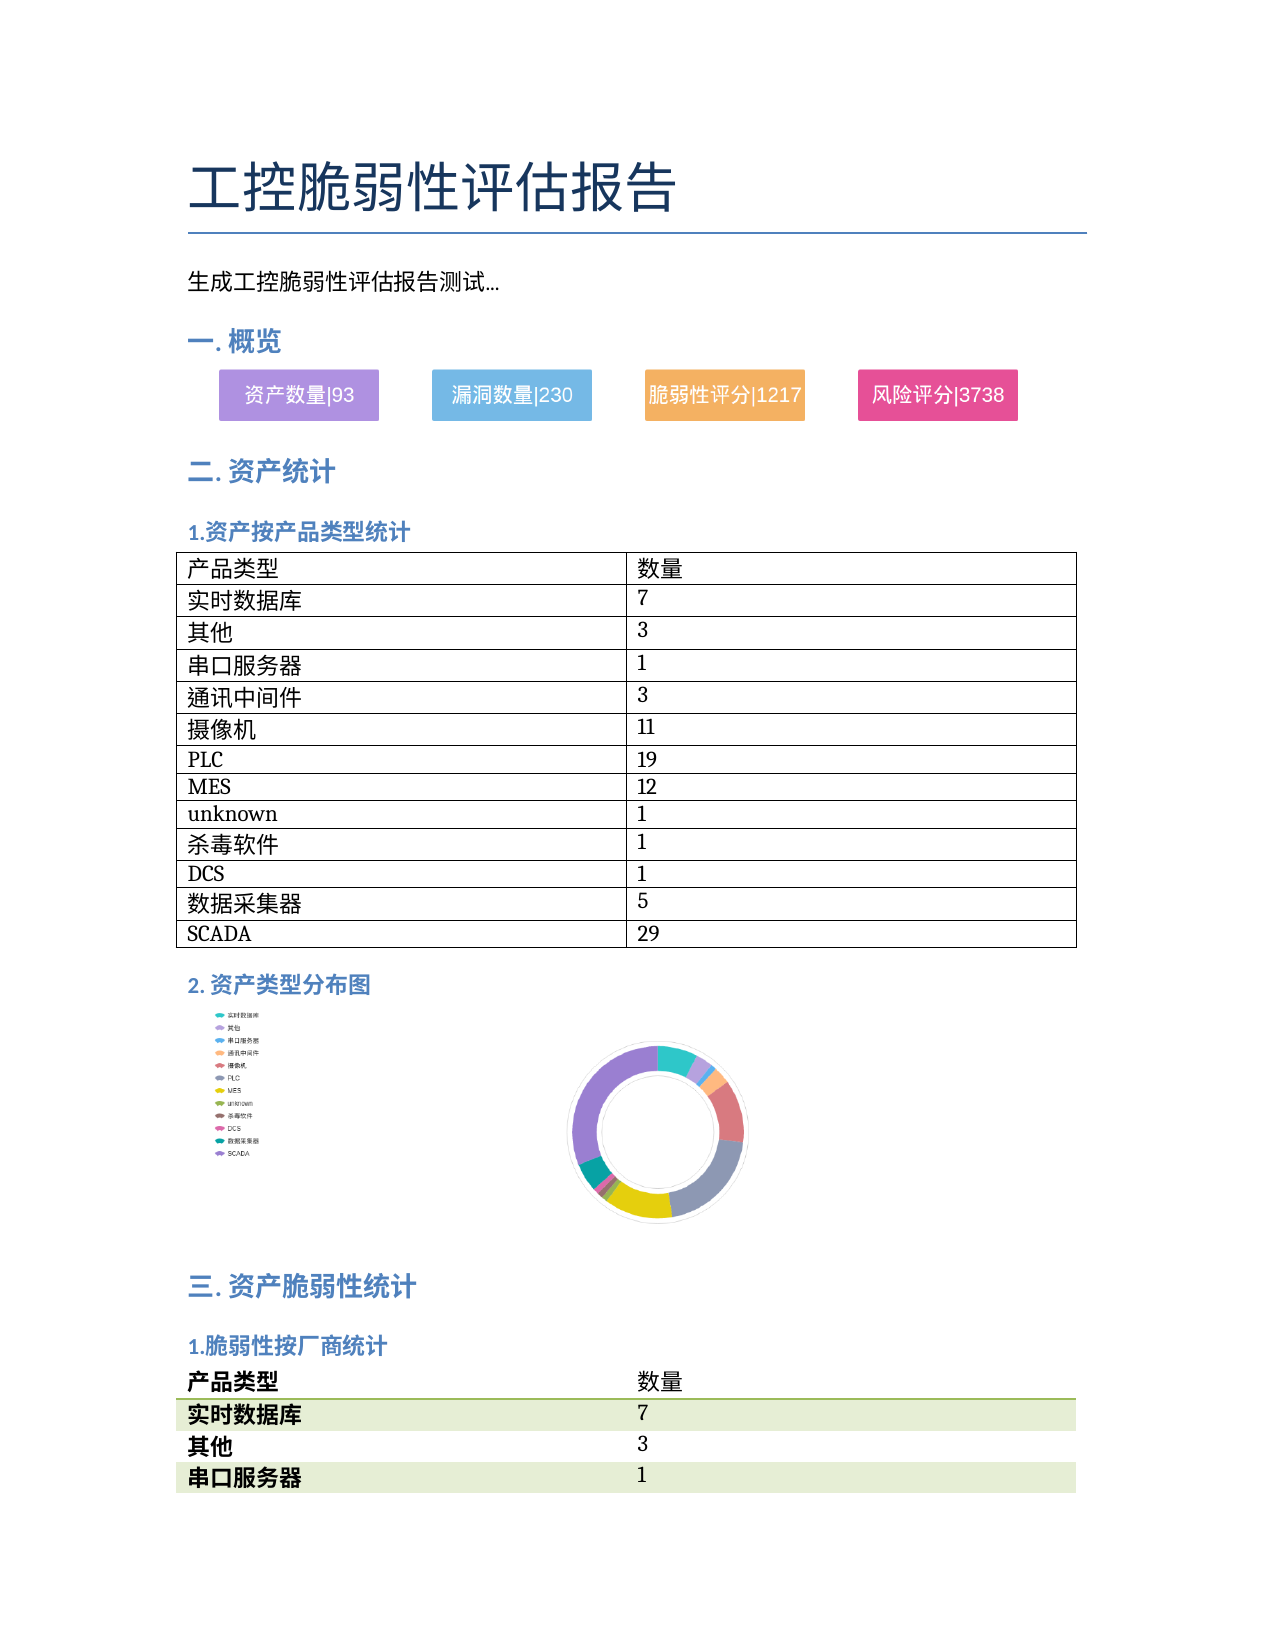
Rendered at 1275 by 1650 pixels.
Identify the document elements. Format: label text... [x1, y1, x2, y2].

table_cell 1 [627, 829, 1076, 860]
table_cell 1 [627, 861, 1076, 887]
picture [206, 1004, 1107, 1243]
table_cell 串口服务器 [176, 1462, 626, 1493]
table_cell MES [177, 774, 626, 800]
table_header 产品类型 [177, 553, 626, 584]
table_cell 数据采集器 [177, 888, 626, 919]
table_cell 其他 [177, 617, 626, 648]
table_cell 杀毒软件 [177, 829, 626, 860]
table_cell 7 [626, 1400, 1076, 1431]
subtitle 2. 资产类型分布图 [187, 969, 1087, 1000]
subtitle 1.脆弱性按厂商统计 [187, 1330, 1087, 1361]
table_cell 实时数据库 [177, 585, 626, 616]
table_cell 3 [627, 617, 1076, 648]
table_cell 1 [626, 1462, 1076, 1493]
table_cell 3 [626, 1431, 1076, 1462]
table_cell DCS [177, 861, 626, 887]
subtitle 1.资产按产品类型统计 [187, 516, 1087, 547]
table_cell 5 [627, 888, 1076, 919]
table_cell 19 [627, 746, 1076, 773]
table_cell 1 [627, 801, 1076, 828]
table_cell 29 [627, 921, 1076, 947]
table_cell 1 [627, 650, 1076, 681]
table_cell 实时数据库 [176, 1400, 626, 1431]
table_cell 串口服务器 [177, 650, 626, 681]
table_header 产品类型 [176, 1366, 626, 1397]
table_cell unknown [177, 801, 626, 828]
table_header 数量 [627, 553, 1076, 584]
table_cell PLC [177, 746, 626, 773]
table_cell 12 [627, 774, 1076, 800]
table_cell 摄像机 [177, 714, 626, 745]
table_cell 3 [627, 682, 1076, 713]
subtitle 一. 概览 [187, 322, 1087, 359]
table_cell 其他 [176, 1431, 626, 1462]
table_header 数量 [626, 1366, 1076, 1397]
table_cell 通讯中间件 [177, 682, 626, 713]
text 生成工控脆弱性评估报告测试... [187, 265, 1087, 297]
table_cell SCADA [177, 921, 626, 947]
picture [206, 364, 1032, 428]
table_cell 11 [627, 714, 1076, 745]
title 工控脆弱性评估报告 [187, 150, 1087, 234]
subtitle 二. 资产统计 [187, 452, 1087, 489]
table_cell 7 [627, 585, 1076, 616]
subtitle 三. 资产脆弱性统计 [187, 1267, 1087, 1304]
